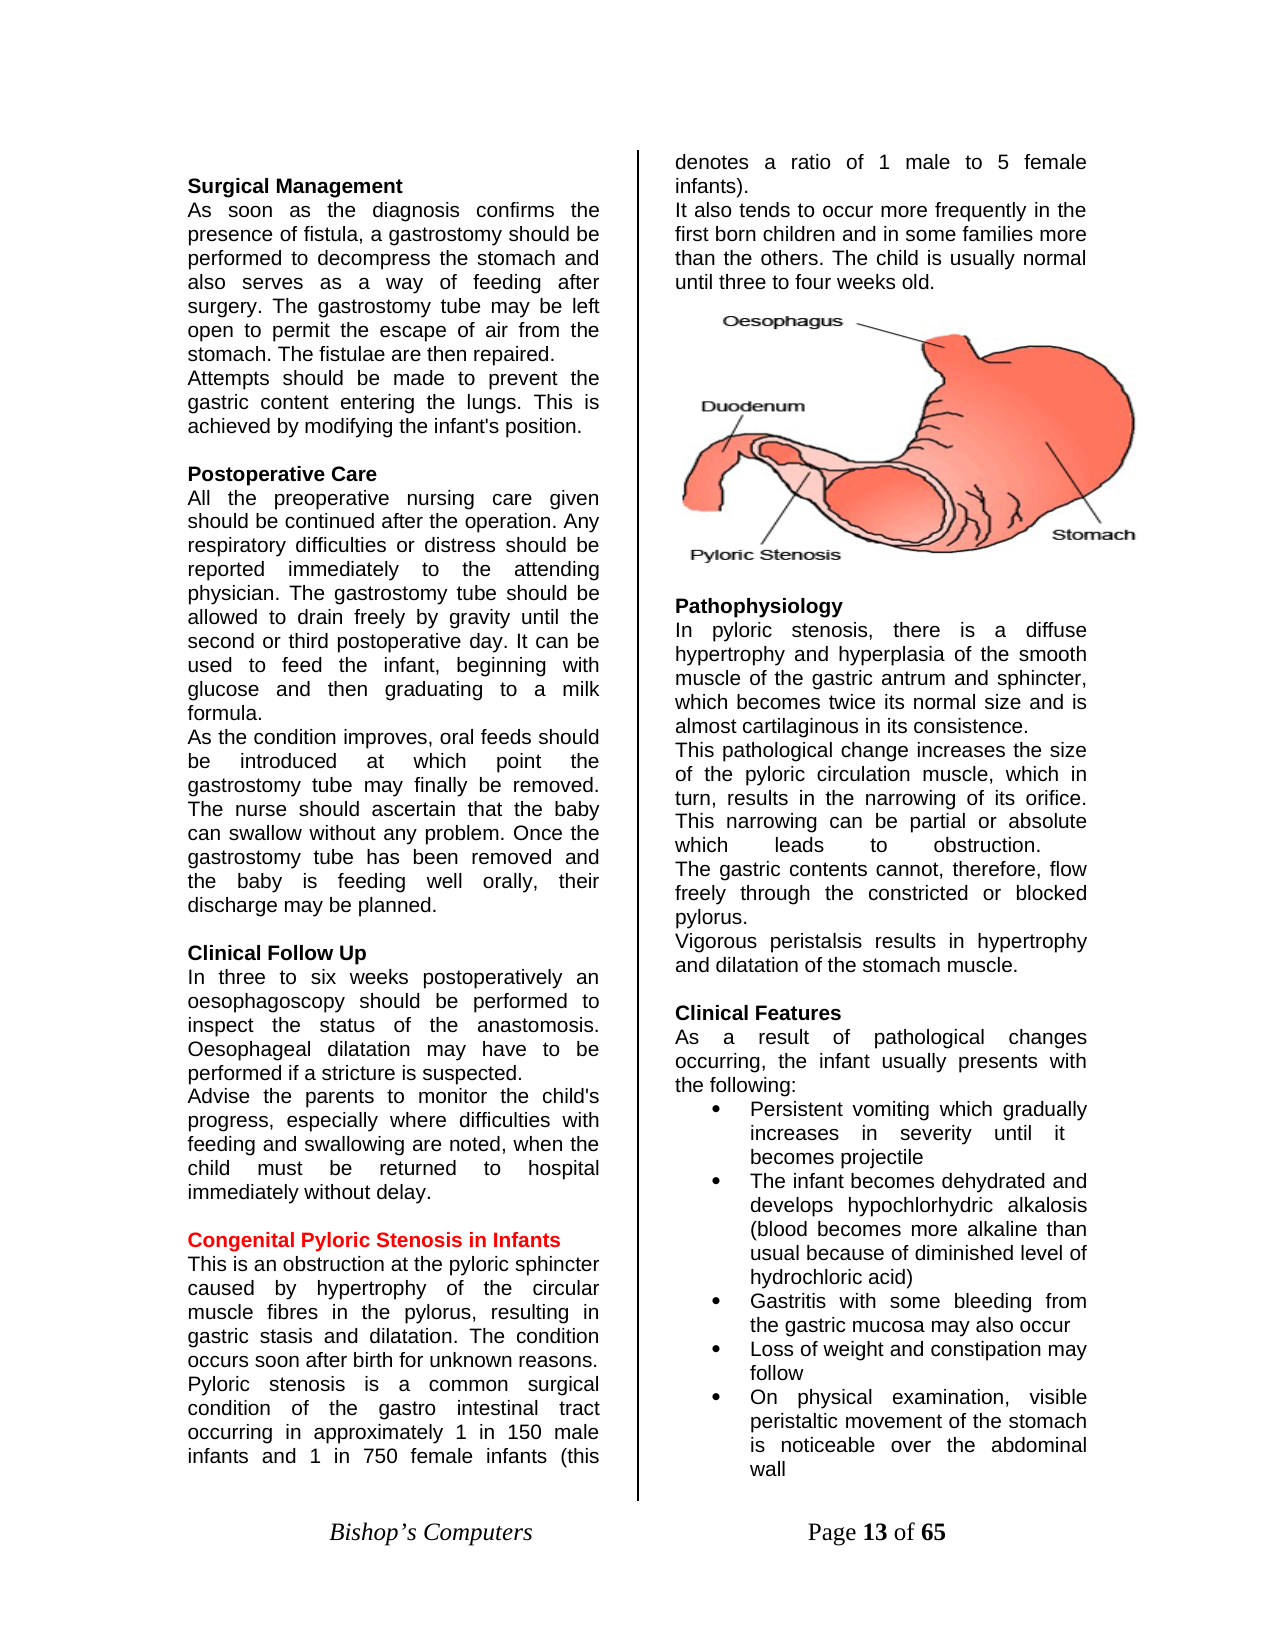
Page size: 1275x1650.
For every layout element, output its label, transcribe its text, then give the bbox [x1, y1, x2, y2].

text As soon as the diagnosis confirms the presence of fistula, a gastrostomy should be performed to decompress the stomach and also serves as a way of feeding after surgery. The gastrostomy tube may be left open to permit the escape of air from the stomach. The fistulae are then repaired. [187, 198, 600, 366]
text Clinical Features [675, 1001, 1087, 1025]
text Clinical Follow Up [187, 941, 600, 964]
list Gastritis with some bleeding from the gastric mucosa may also occur [712, 1289, 1087, 1337]
text Surgical Management [187, 174, 600, 198]
picture [675, 293, 1144, 594]
text In three to six weeks postoperatively an oesophagoscopy should be performed to inspect the status of the anastomosis. Oesophageal dilatation may have to be performed if a stricture is suspected. [187, 964, 600, 1084]
text As the condition improves, oral feeds should be introduced at which point the gastrostomy tube may finally be removed. The nurse should ascertain that the baby can swallow without any problem. Once the gastrostomy tube has been removed and the baby is feeding well orally, their discharge may be planned. [187, 725, 600, 917]
text This is an obstruction at the pyloric sphincter caused by hypertrophy of the circular muscle fibres in the pylorus, resulting in gastric stasis and dilatation. The condition occurs soon after birth for unknown reasons. [187, 1252, 600, 1372]
text As a result of pathological changes occurring, the infant usually presents with the following: [675, 1025, 1087, 1097]
text Pyloric stenosis is a common surgical condition of the gastro intestinal tract occurring in approximately 1 in 150 male infants and 1 in 750 female infants (this denotes a ratio of 1 male to 5 female infants). [187, 1372, 600, 1468]
text Pyloric stenosis is a common surgical condition of the gastro intestinal tract occurring in approximately 1 in 150 male infants and 1 in 750 female infants (this denotes a ratio of 1 male to 5 female infants). [675, 150, 1087, 198]
text Advise the parents to monitor the child's progress, especially where difficulties with feeding and swallowing are noted, when the child must be returned to hospital immediately without delay. [187, 1084, 600, 1204]
list Persistent vomiting which gradually increases in severity until it becomes projectile [712, 1097, 1087, 1169]
list On physical examination, visible peristaltic movement of the stomach is noticeable over the abdominal wall [712, 1385, 1087, 1481]
text All the preoperative nursing care given should be continued after the operation. Any respiratory difficulties or distress should be reported immediately to the attending physician. The gastrostomy tube should be allowed to drain freely by gravity until the second or third postoperative day. It can be used to feed the infant, beginning with glucose and then graduating to a milk formula. [187, 485, 600, 725]
text It also tends to occur more frequently in the first born children and in some families more than the others. The child is usually normal until three to four weeks old. [675, 198, 1087, 293]
list The infant becomes dehydrated and develops hypochlorhydric alkalosis (blood becomes more alkaline than usual because of diminished level of hydrochloric acid) [712, 1169, 1087, 1289]
text Vigorous peristalsis results in hypertrophy and dilatation of the stomach muscle. [675, 929, 1087, 977]
text This pathological change increases the size of the pyloric circulation muscle, which in turn, results in the narrowing of its orifice. This narrowing can be partial or absolute which leads to obstruction. The gastric contents cannot, therefore, flow freely through the constricted or blocked pylorus. [675, 737, 1087, 929]
text Attempts should be made to prevent the gastric content entering the lungs. This is achieved by modifying the infant's position. [187, 366, 600, 437]
text Pathophysiology [675, 594, 1087, 618]
text Congenital Pyloric Stenosis in Infants [187, 1228, 600, 1252]
list Loss of weight and constipation may follow [712, 1337, 1087, 1385]
text In pyloric stenosis, there is a diffuse hypertrophy and hyperplasia of the smooth muscle of the gastric antrum and sphincter, which becomes twice its normal size and is almost cartilaginous in its consistence. [675, 618, 1087, 737]
text Postoperative Care [187, 461, 600, 485]
